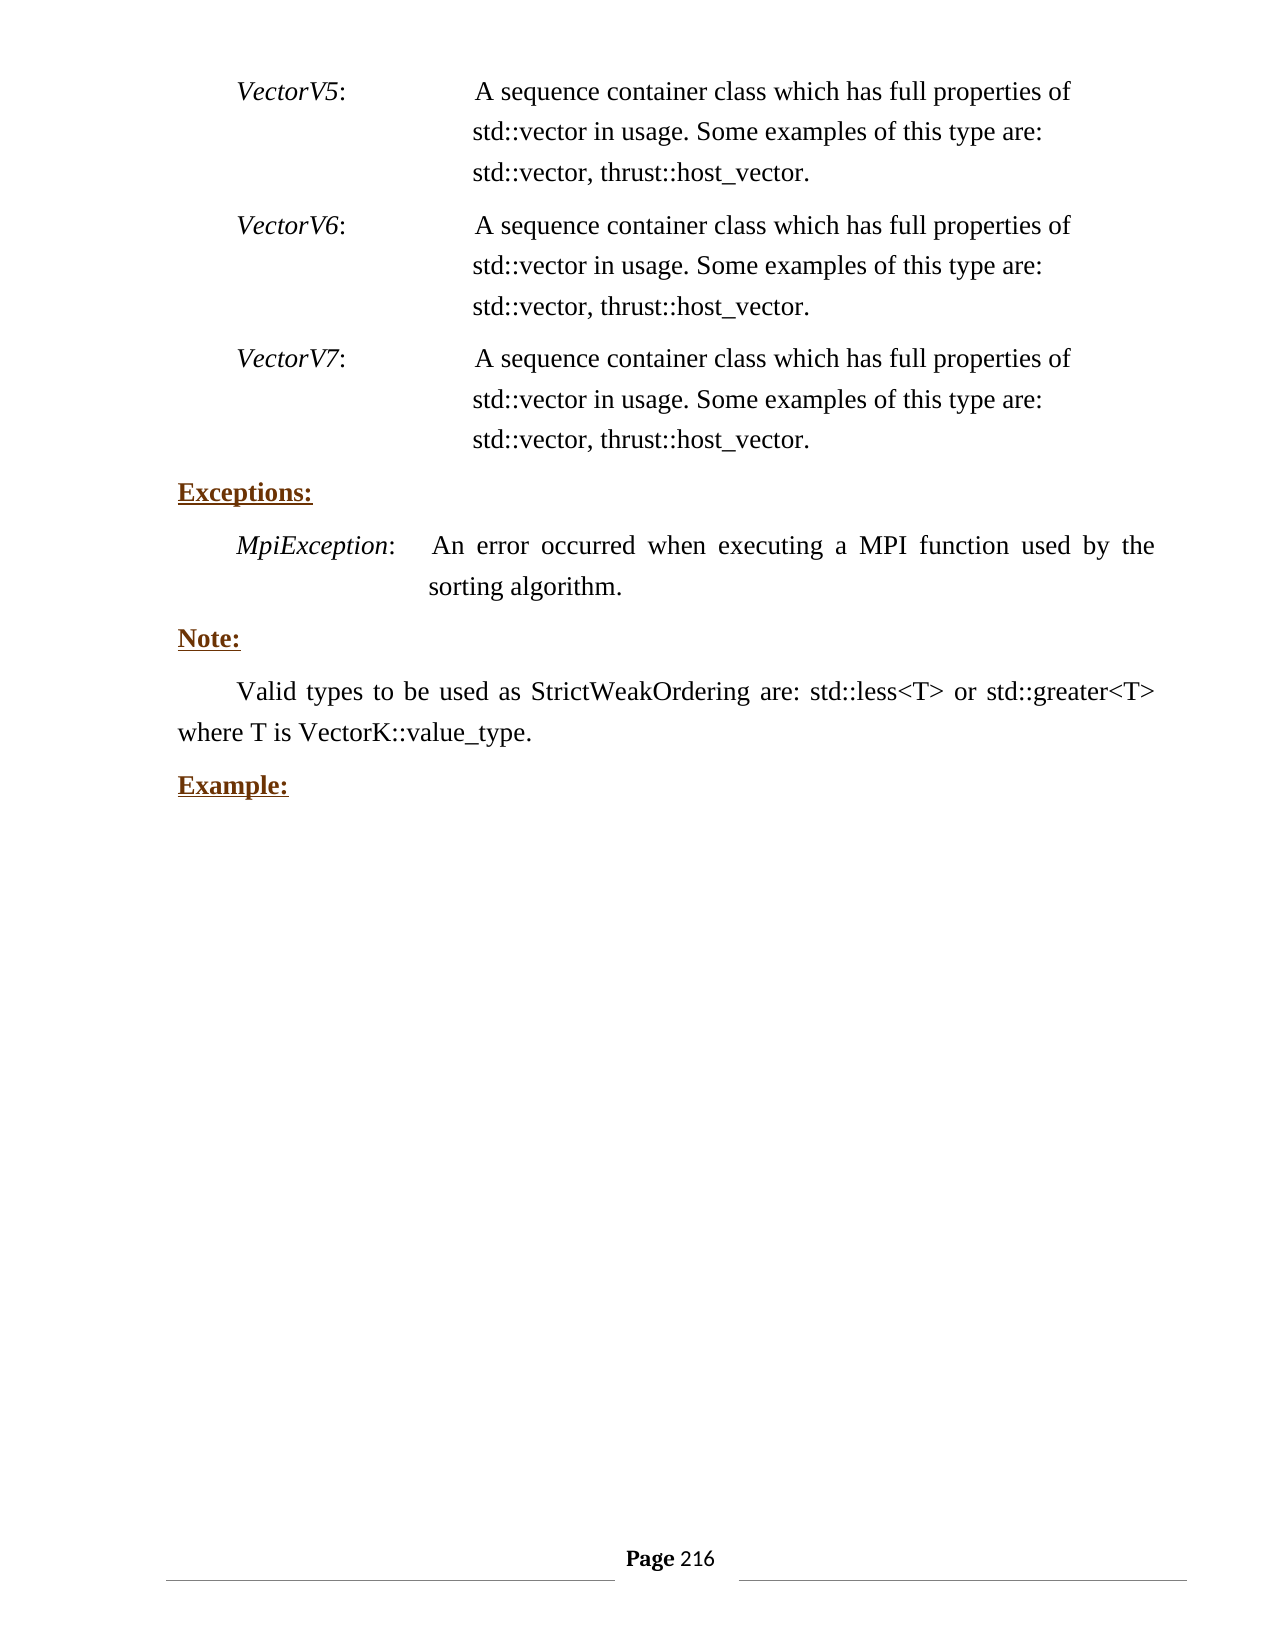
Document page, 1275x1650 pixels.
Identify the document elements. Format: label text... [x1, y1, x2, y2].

text Note: [177, 622, 1157, 654]
text MpiException: An error occurred when executing a MPI function used by the sorting algorithm. [177, 529, 1157, 601]
text Valid types to be used as StrictWeakOrdering are: std::less<T> or std::greater<T> where T is VectorK::value_type. [177, 675, 1157, 747]
text Example: [177, 769, 1157, 800]
text VectorV7: A sequence container class which has full properties of std::vector in usage. Some examples of this type are: std::vector, thrust::host_vector. [177, 342, 1157, 454]
text VectorV5: A sequence container class which has full properties of std::vector in usage. Some examples of this type are: std::vector, thrust::host_vector. [177, 75, 1157, 187]
text Exceptions: [177, 476, 1157, 507]
text VectorV6: A sequence container class which has full properties of std::vector in usage. Some examples of this type are: std::vector, thrust::host_vector. [177, 209, 1157, 321]
